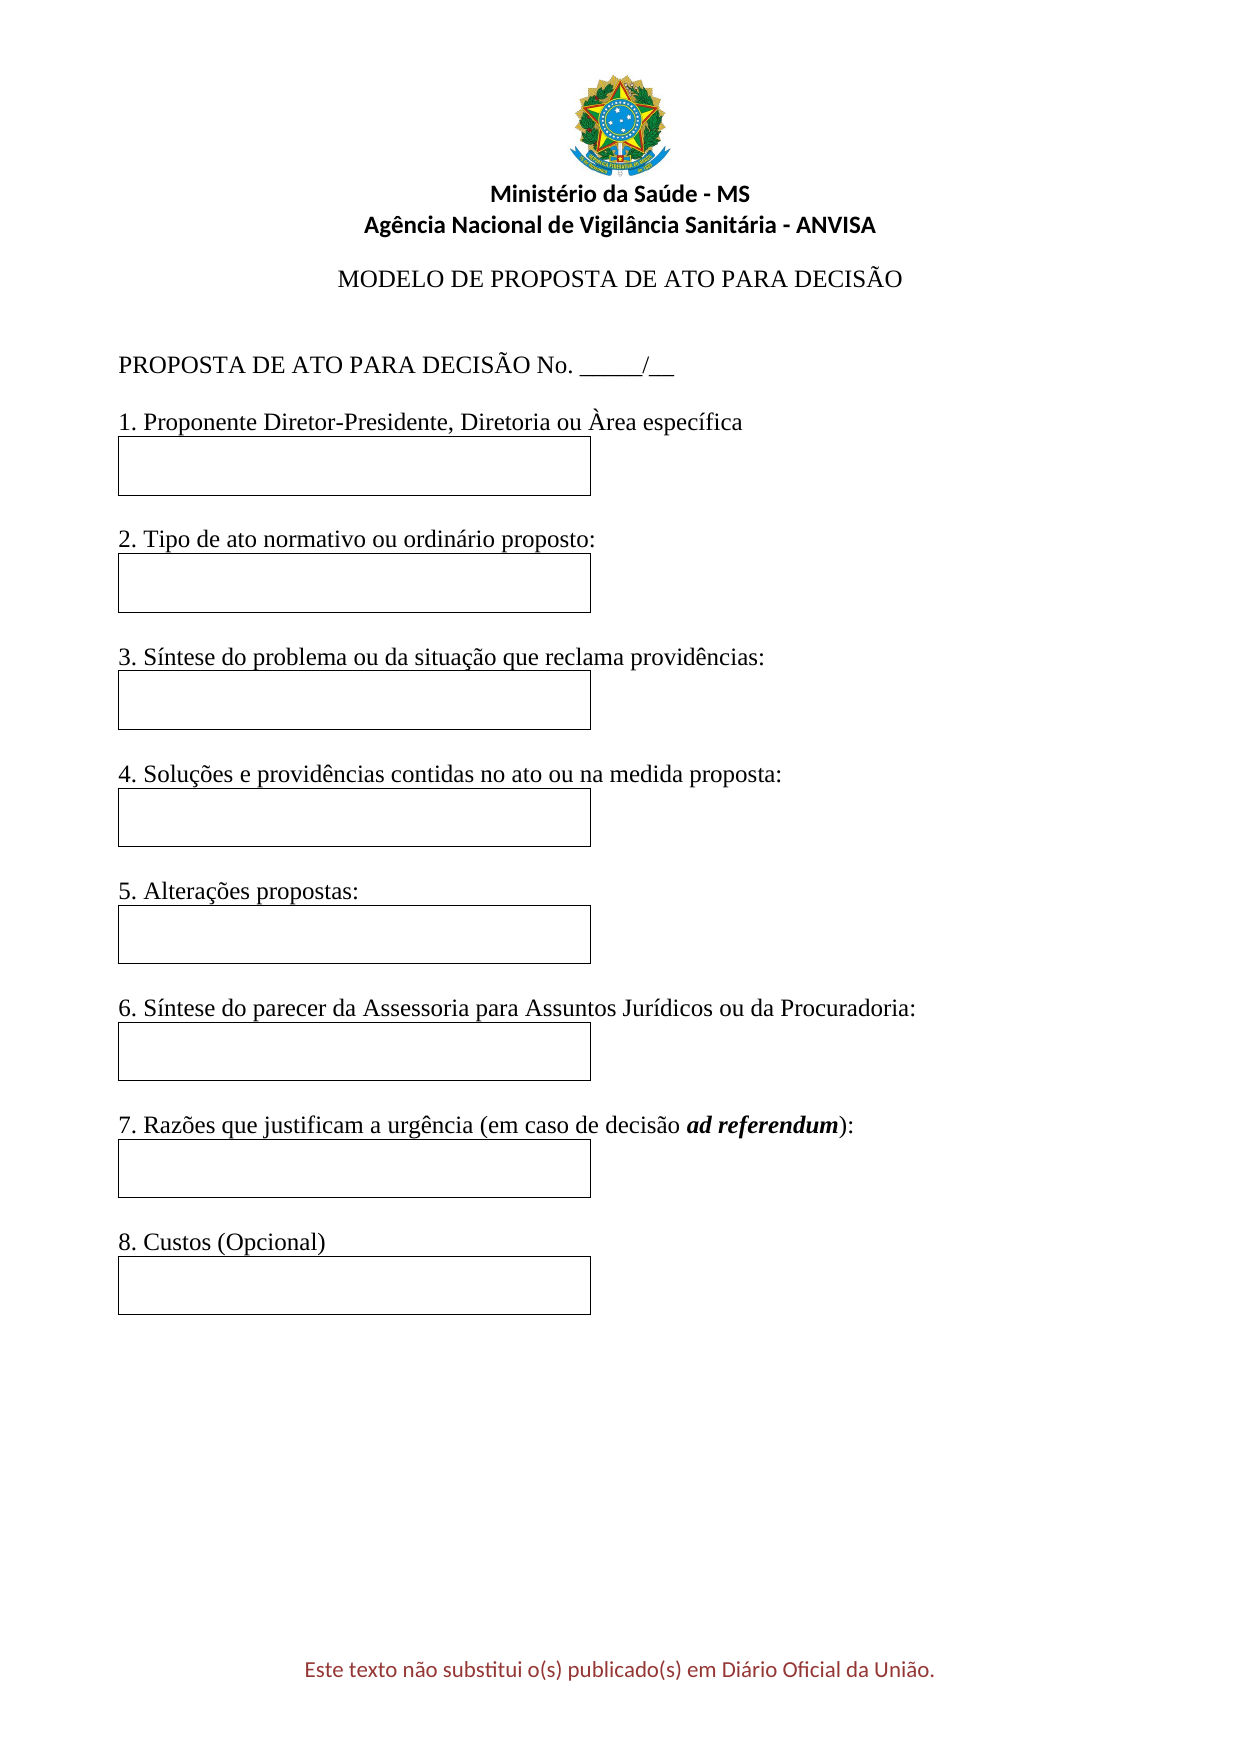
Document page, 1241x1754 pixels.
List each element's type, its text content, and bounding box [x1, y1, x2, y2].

text 4. Soluções e providências contidas no ato ou na medida proposta: [118, 759, 1122, 787]
table_header [119, 1257, 590, 1314]
text PROPOSTA DE ATO PARA DECISÃO No. _____/__ [118, 350, 1122, 379]
table_header [119, 906, 590, 963]
text 8. Custos (Opcional) [118, 1227, 1122, 1256]
text 7. Razões que justificam a urgência (em caso de decisão ad referendum): [118, 1110, 1122, 1139]
table_header [119, 789, 590, 846]
picture [566, 72, 674, 179]
text 6. Síntese do parecer da Assessoria para Assuntos Jurídicos ou da Procuradoria: [118, 993, 1122, 1022]
table_header [119, 554, 590, 612]
table_header [119, 1023, 590, 1080]
table_header [119, 437, 590, 495]
text 2. Tipo de ato normativo ou ordinário proposto: [118, 524, 1122, 553]
text 5. Alterações propostas: [118, 876, 1122, 904]
subtitle MODELO DE PROPOSTA DE ATO PARA DECISÃO [118, 264, 1122, 292]
text 3. Síntese do problema ou da situação que reclama providências: [118, 642, 1122, 670]
text 1. Proponente Diretor-Presidente, Diretoria ou Àrea específica [118, 407, 1122, 436]
table_header [119, 1140, 590, 1197]
table_header [119, 671, 590, 729]
